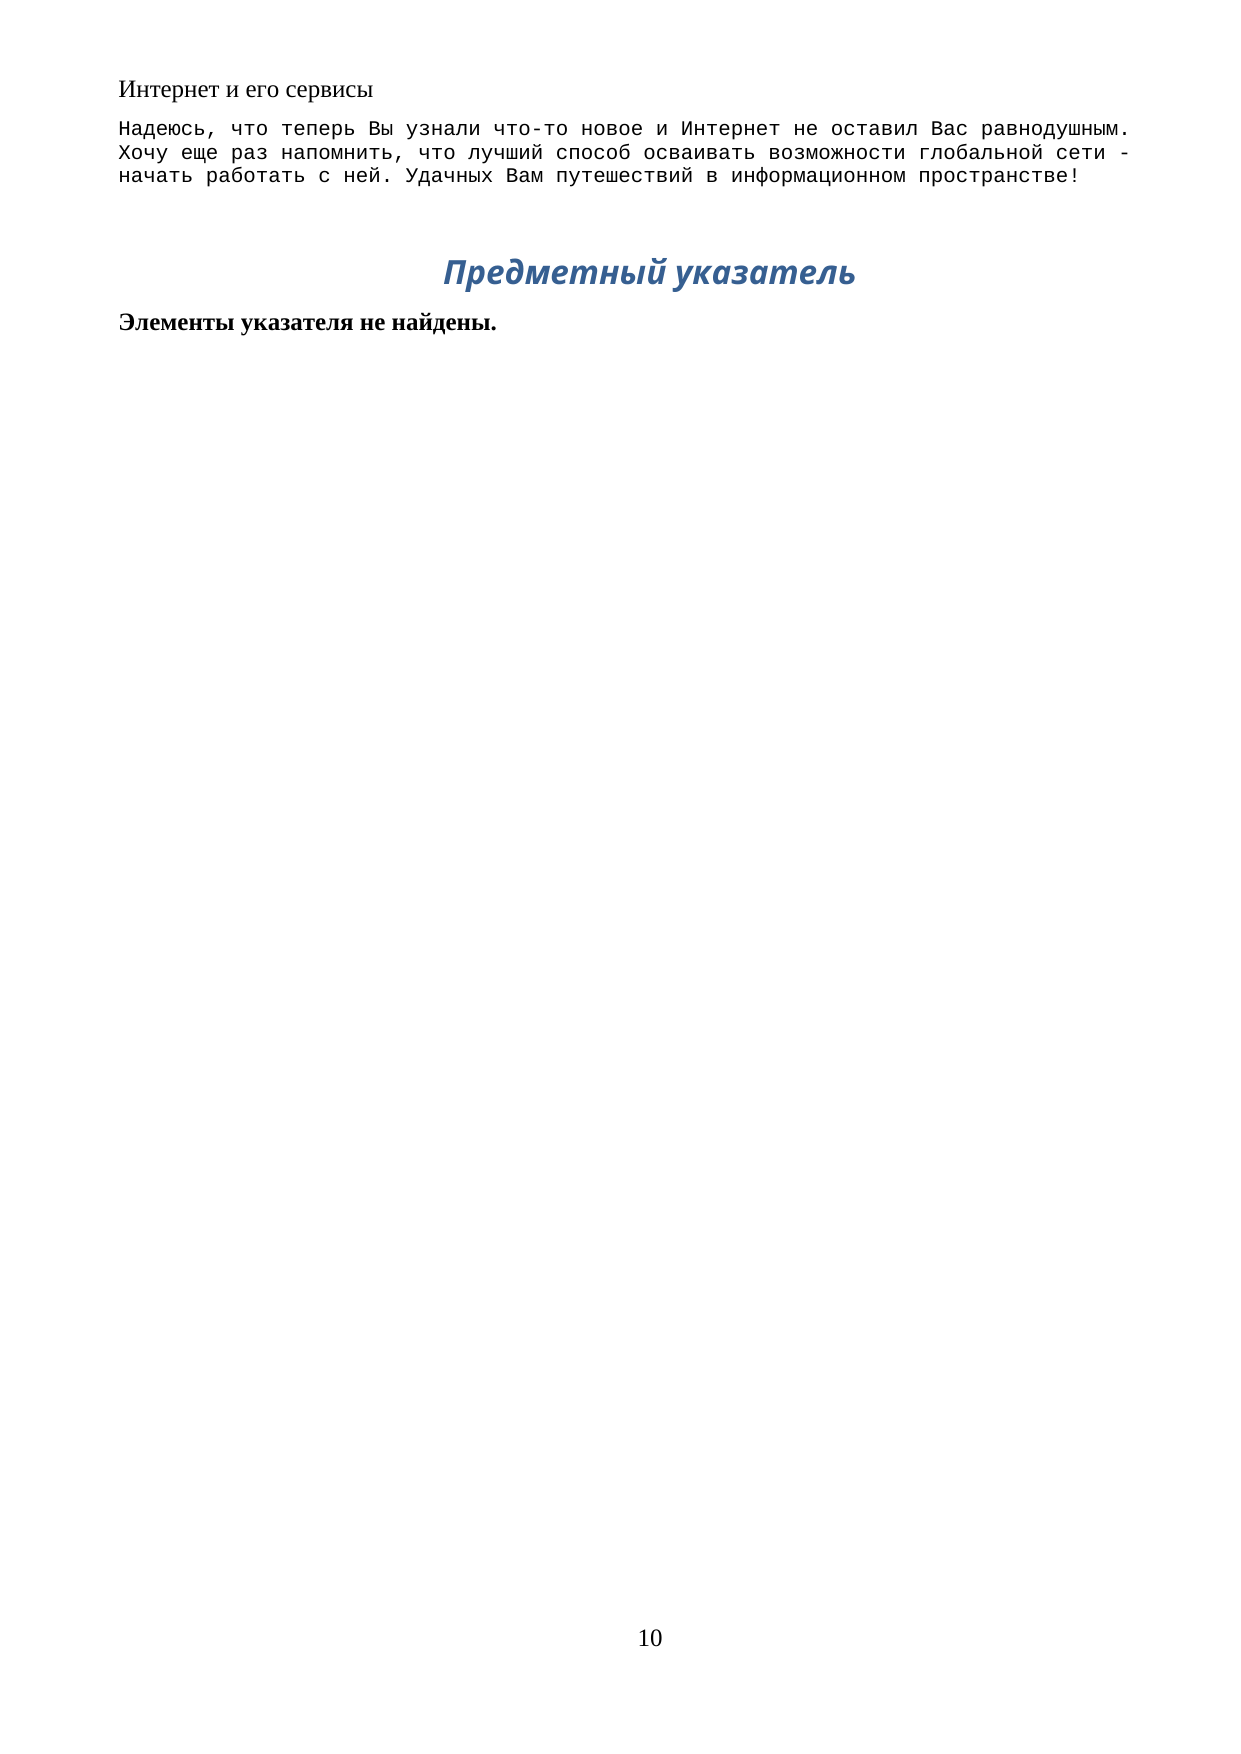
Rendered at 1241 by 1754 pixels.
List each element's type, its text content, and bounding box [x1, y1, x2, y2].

text Предметный указатель [118, 249, 1181, 294]
text Надеюсь, что теперь Вы узнали что-то новое и Интернет не оставил Вас равнодушным. Хочу еще раз напомнить, что лучший способ осваивать возможности глобальной сети - начать работать с ней. Удачных Вам путешествий в информационном пространстве! [118, 118, 1181, 189]
text Элементы указателя не найдены. [118, 307, 649, 336]
